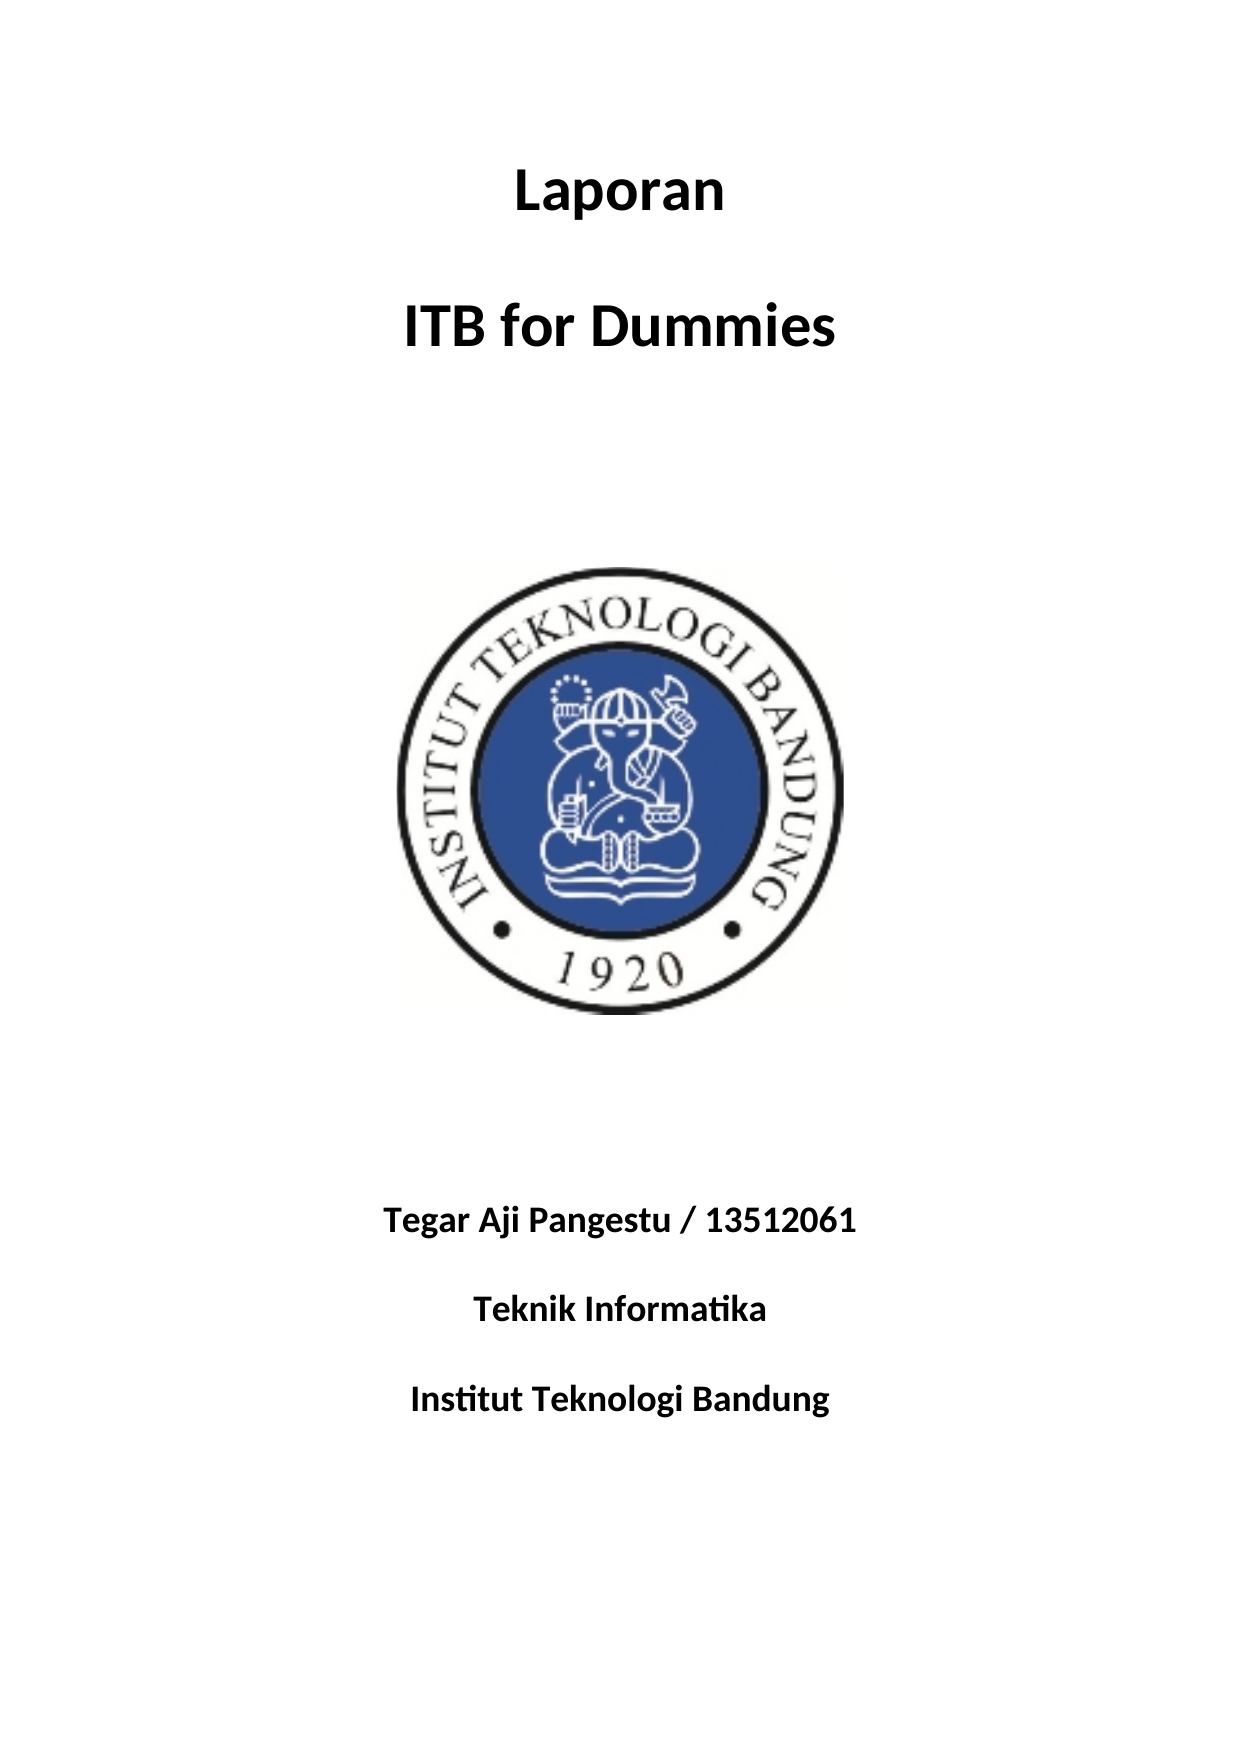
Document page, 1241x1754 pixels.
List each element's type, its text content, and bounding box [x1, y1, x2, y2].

text Teknik Informatika [150, 1285, 1090, 1331]
text Tegar Aji Pangestu / 13512061 [150, 1196, 1090, 1242]
text ITB for Dummies [150, 285, 1090, 362]
text Laporan [150, 150, 1090, 226]
picture [396, 567, 844, 1015]
text Institut Teknologi Bandung [150, 1375, 1090, 1421]
